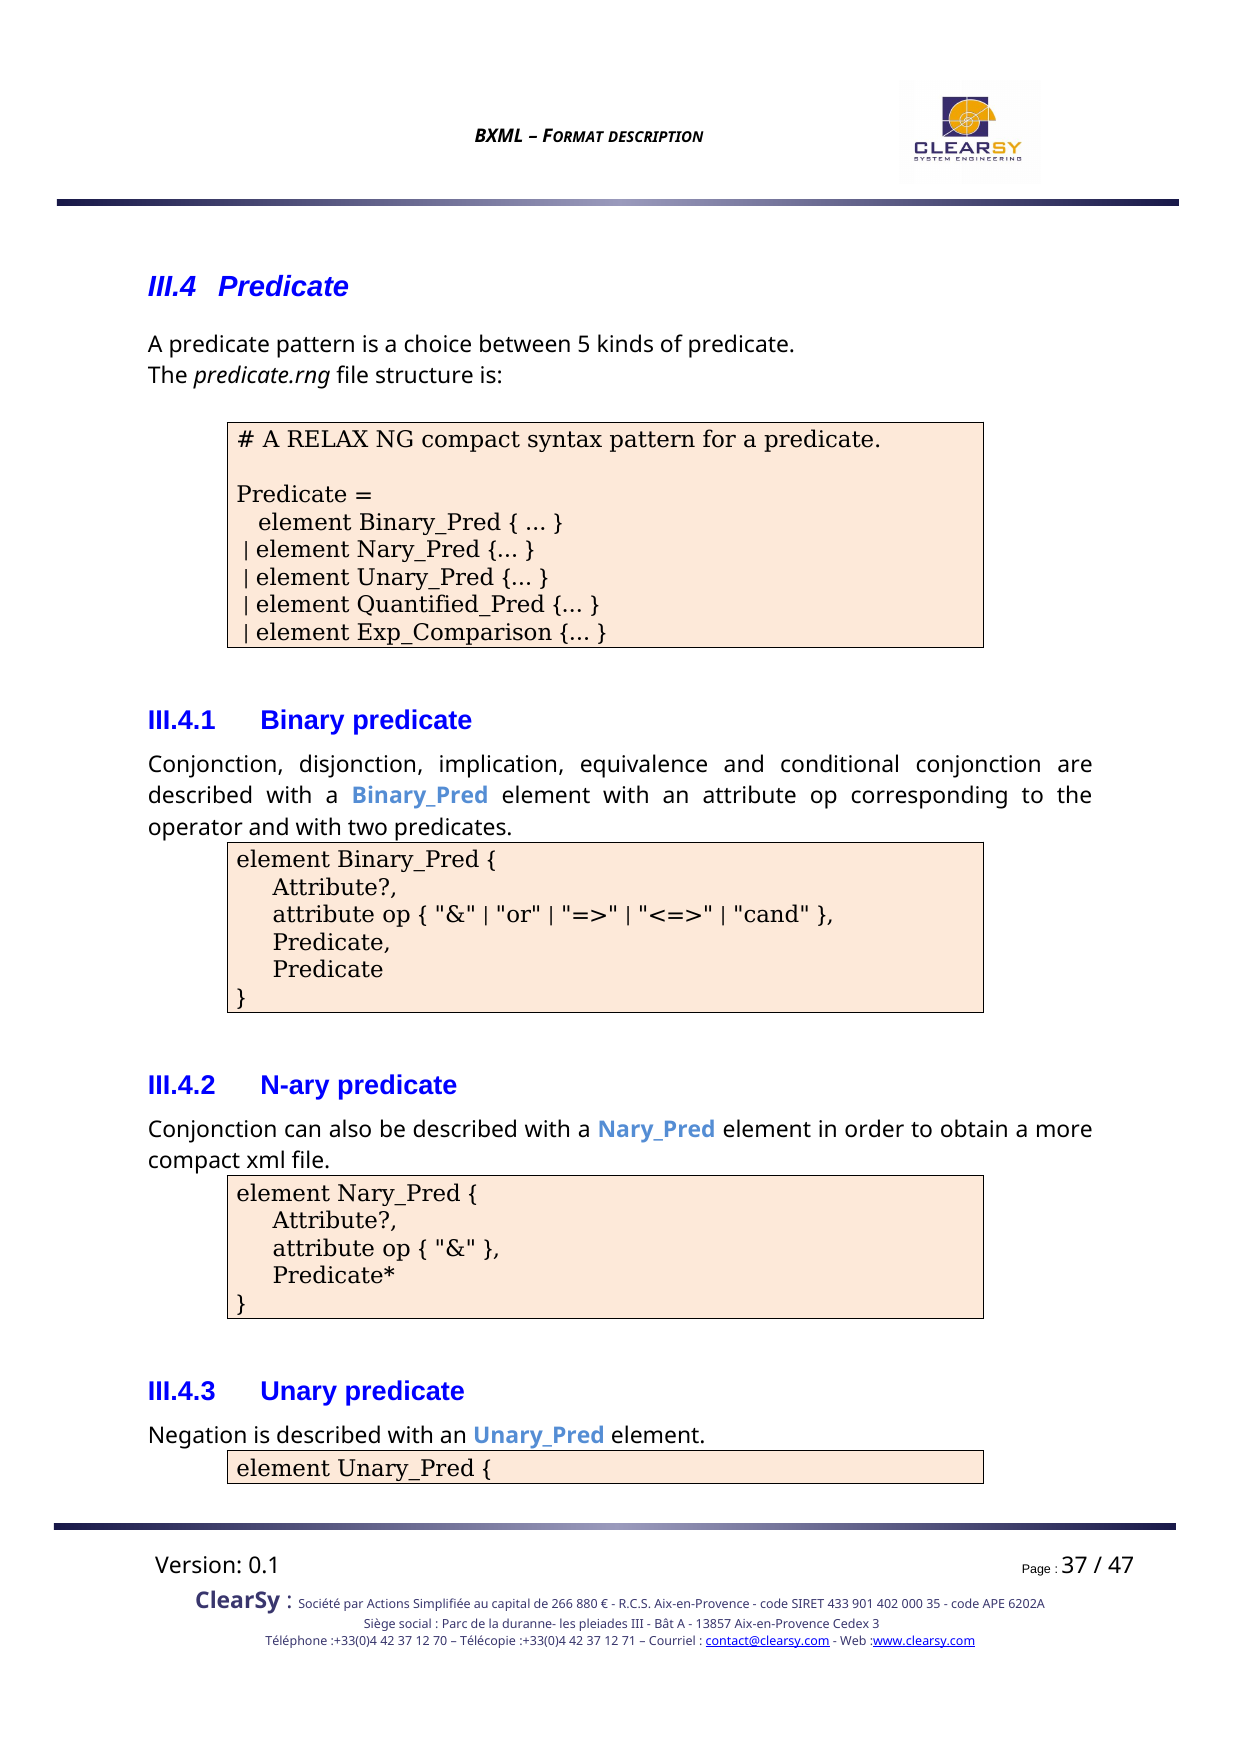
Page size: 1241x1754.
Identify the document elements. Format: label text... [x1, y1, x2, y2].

text Predicate, [228, 924, 983, 952]
text attribute op { "&" | "or" | "=>" | "<=>" | "cand" }, [228, 897, 983, 924]
text Predicate* [228, 1258, 983, 1285]
text Attribute?, [228, 1203, 983, 1230]
text element Binary_Pred { [228, 843, 983, 869]
text Predicate = [228, 477, 983, 504]
text Conjonction, disjonction, implication, equivalence and conditional conjonction are described with a Binary_Pred element with an attribute op corresponding to the operator and with two predicates. [148, 748, 1093, 842]
text Predicate [228, 952, 983, 979]
text | element Unary_Pred {… } [228, 559, 983, 587]
text # A RELAX NG compact syntax pattern for a predicate. [228, 423, 983, 449]
text attribute op { "&" }, [228, 1230, 983, 1258]
text | element Exp_Comparison {… } [228, 614, 983, 647]
text element Binary_Pred { … } [228, 504, 983, 532]
text A predicate pattern is a choice between 5 kinds of predicate. [148, 328, 1093, 359]
text } [228, 979, 983, 1012]
picture [898, 80, 1042, 184]
subtitle Binary predicate [148, 704, 1093, 735]
text } [228, 1285, 983, 1318]
text | element Nary_Pred {… } [228, 532, 983, 559]
text The predicate.rng file structure is: [148, 359, 1093, 390]
text element Nary_Pred { [228, 1176, 983, 1203]
subtitle Predicate [148, 269, 1034, 303]
text Attribute?, [228, 869, 983, 897]
text Negation is described with an Unary_Pred element. [148, 1419, 1093, 1450]
subtitle N-ary predicate [148, 1069, 1093, 1100]
text Conjonction can also be described with a Nary_Pred element in order to obtain a more compact xml file. [148, 1113, 1093, 1175]
text element Unary_Pred { [228, 1451, 983, 1483]
text | element Quantified_Pred {… } [228, 587, 983, 614]
subtitle Unary predicate [148, 1375, 1093, 1407]
